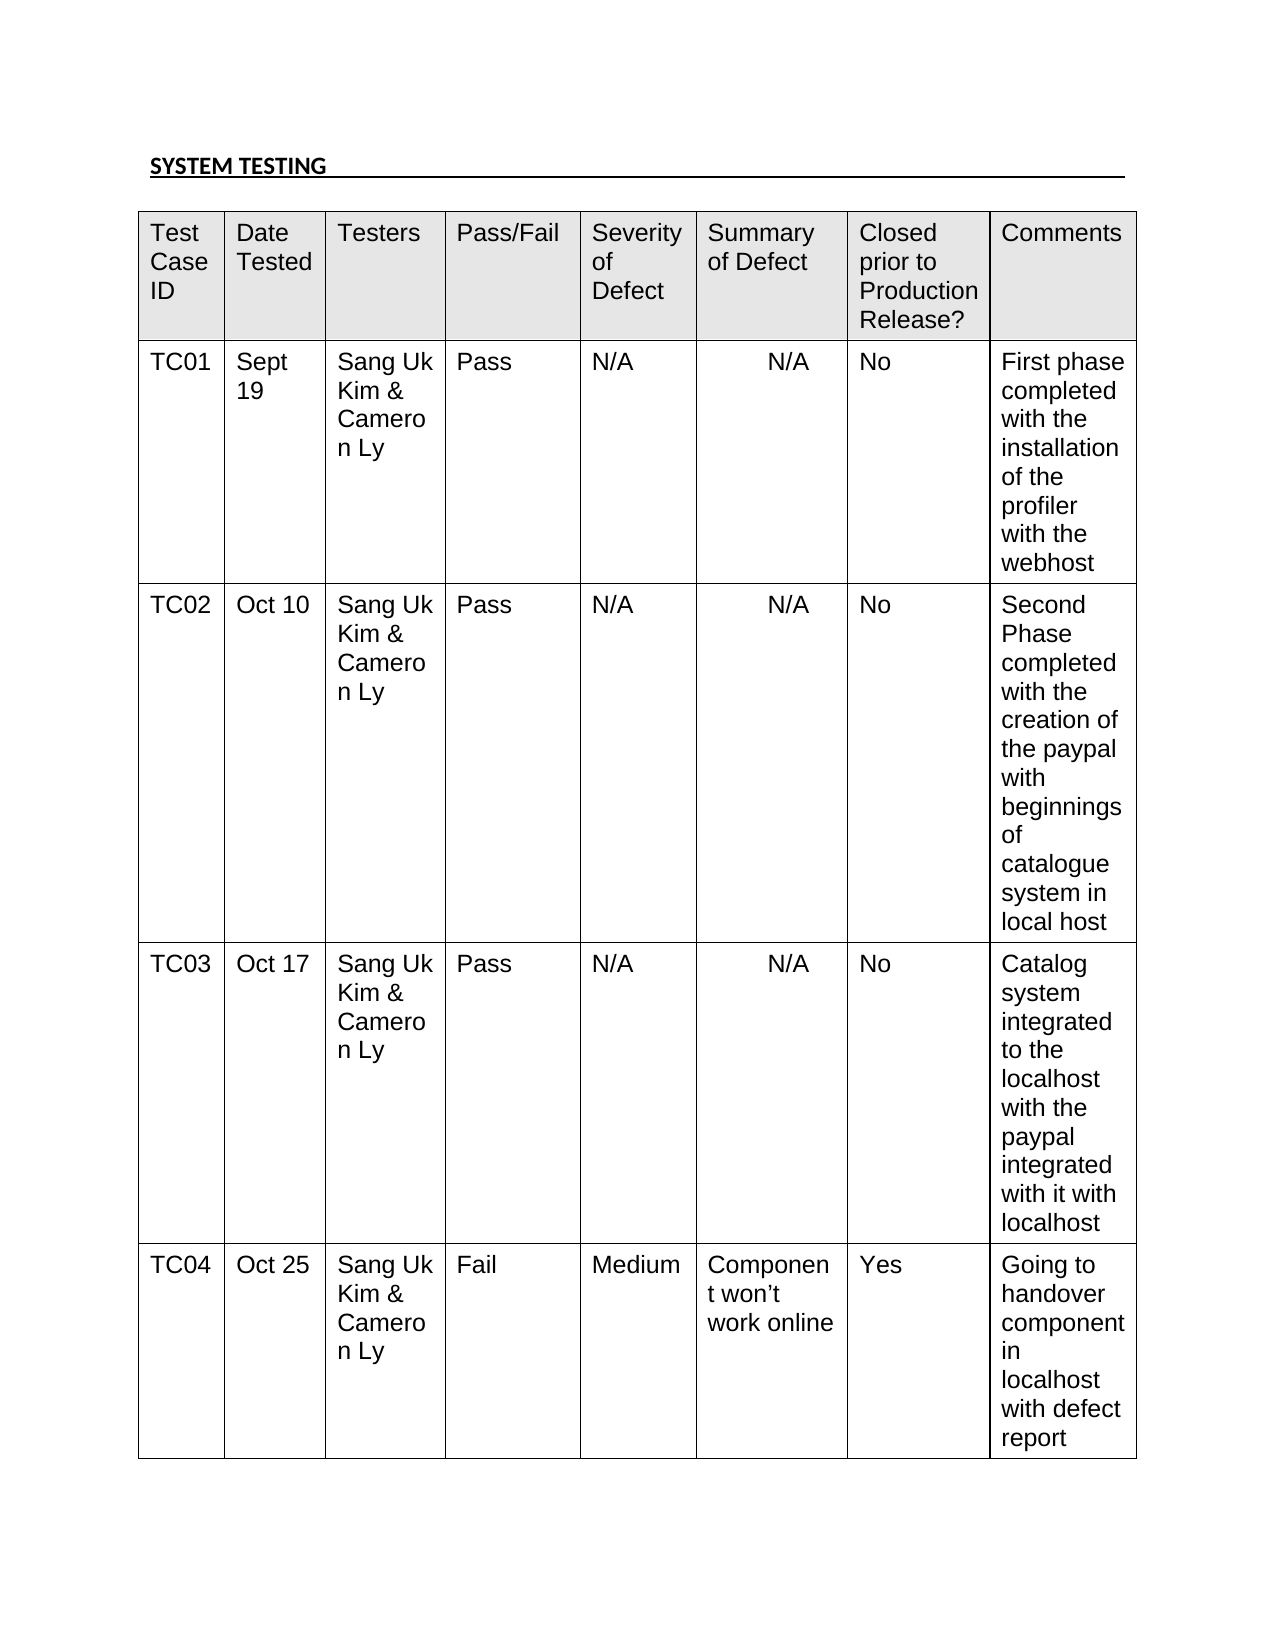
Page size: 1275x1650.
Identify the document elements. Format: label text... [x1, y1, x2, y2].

table_cell Sept 19 [225, 341, 325, 583]
table_cell TC01 [139, 341, 224, 583]
table_cell TC04 [139, 1244, 224, 1457]
table_cell N/A [581, 943, 696, 1243]
table_cell Pass [446, 943, 580, 1243]
table_cell Component won’t work online [697, 1244, 847, 1457]
table_cell Sang Uk Kim & Cameron Ly [326, 943, 445, 1243]
table_cell Pass [446, 341, 580, 583]
table_header Severity of Defect [581, 212, 696, 339]
table_cell Catalog system integrated to the localhost with the paypal integrated with it with localhost [991, 943, 1136, 1243]
table_cell Oct 17 [225, 943, 325, 1243]
table_cell Yes [848, 1244, 989, 1457]
table_cell Oct 10 [225, 584, 325, 942]
table_header Test Case ID [139, 212, 224, 339]
table_cell N/A [697, 341, 847, 583]
table_header Testers [326, 212, 445, 339]
table_cell No [848, 943, 989, 1243]
table_cell N/A [697, 943, 847, 1243]
table_header Pass/Fail [446, 212, 580, 339]
table_header Date Tested [225, 212, 325, 339]
table_header Summary of Defect [697, 212, 847, 339]
table_header Closed prior to Production Release? [848, 212, 989, 339]
table_cell Fail [446, 1244, 580, 1457]
table_cell TC03 [139, 943, 224, 1243]
table_cell Medium [581, 1244, 696, 1457]
table_cell TC02 [139, 584, 224, 942]
table_cell No [848, 584, 989, 942]
table_cell Oct 25 [225, 1244, 325, 1457]
table_cell Sang Uk Kim & Cameron Ly [326, 1244, 445, 1457]
table_cell N/A [581, 584, 696, 942]
table_header Comments [991, 212, 1136, 339]
table_cell N/A [697, 584, 847, 942]
table_cell N/A [581, 341, 696, 583]
table_cell First phase completed with the installation of the profiler with the webhost [991, 341, 1136, 583]
table_cell Sang Uk Kim & Cameron Ly [326, 341, 445, 583]
table_cell Sang Uk Kim & Cameron Ly [326, 584, 445, 942]
table_cell No [848, 341, 989, 583]
table_cell Going to handover component in localhost with defect report [991, 1244, 1136, 1457]
table_cell Second Phase completed with the creation of the paypal with beginnings of catalogue system in local host [991, 584, 1136, 942]
text SYSTEM TESTING [150, 150, 1125, 176]
table_cell Pass [446, 584, 580, 942]
